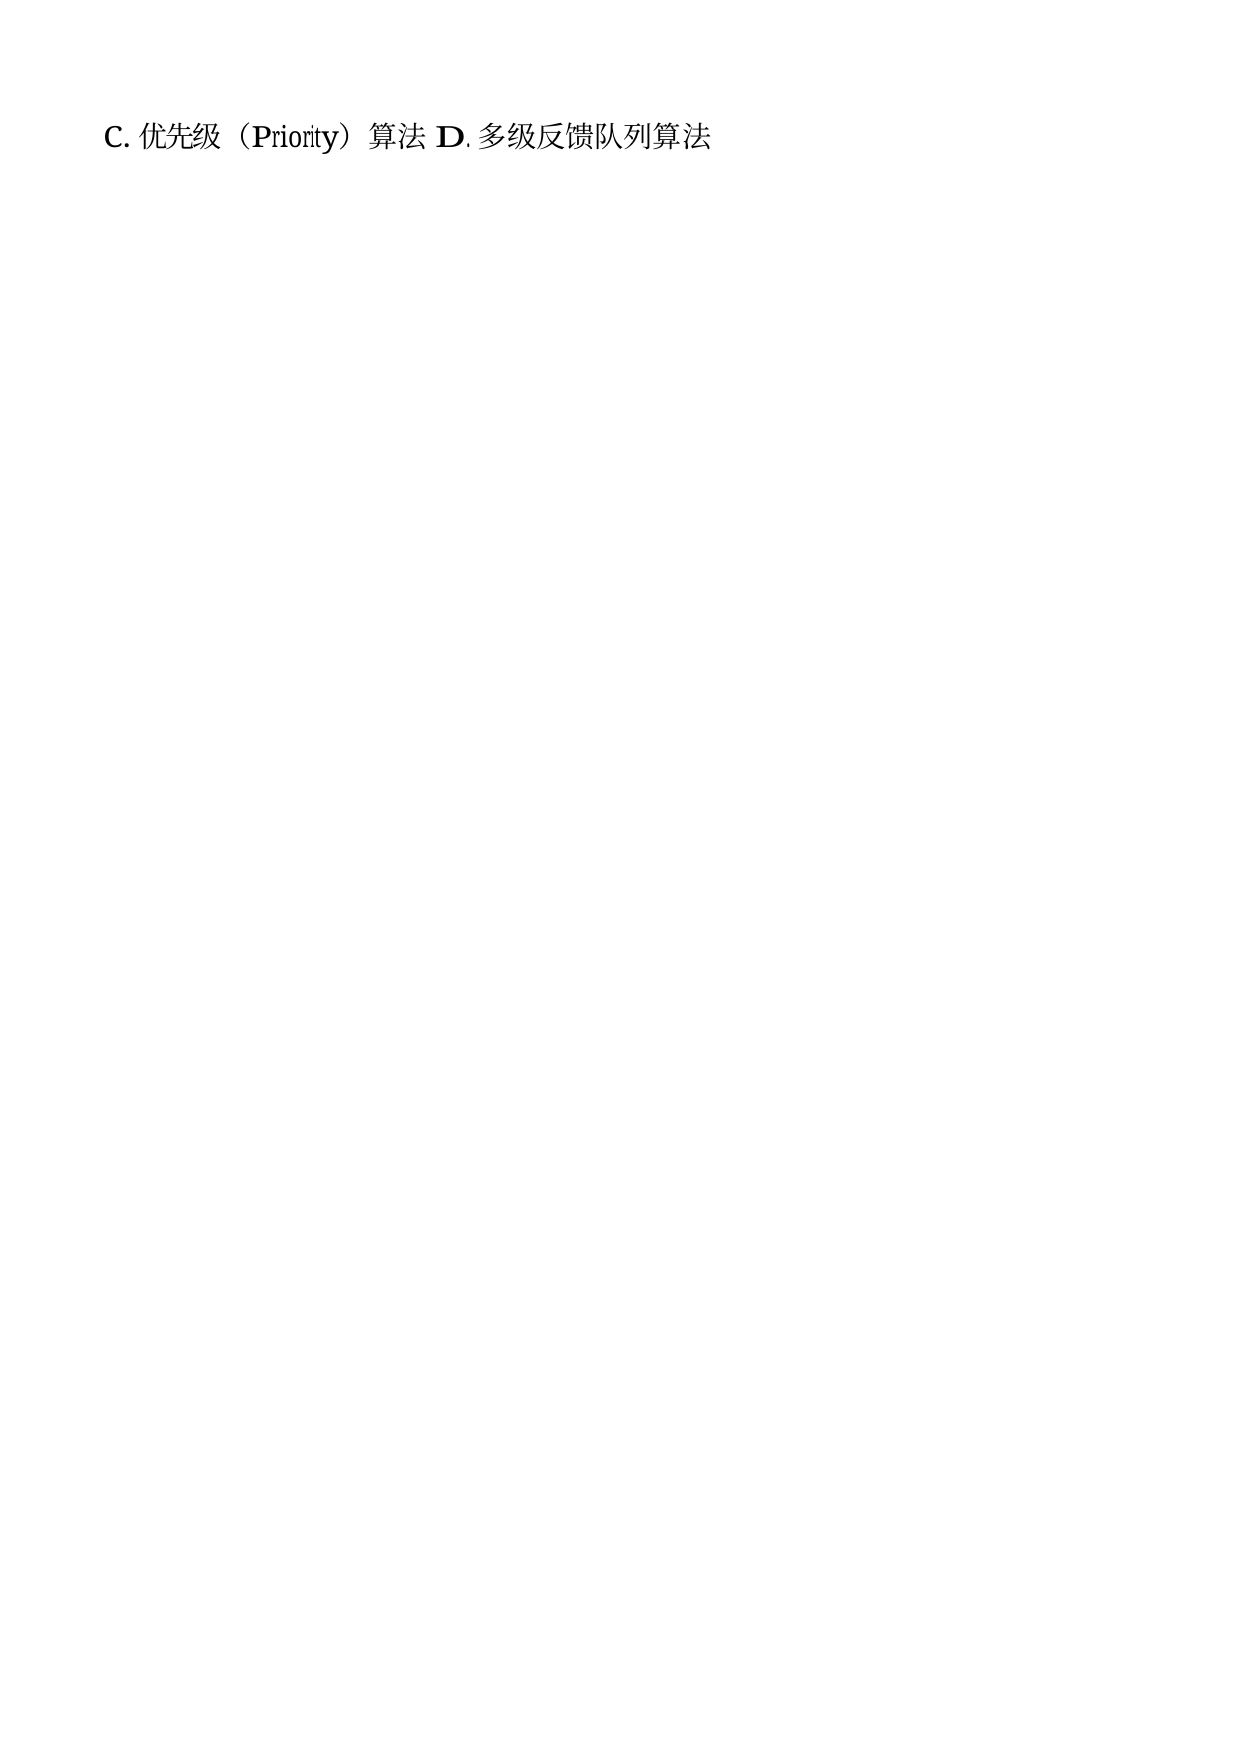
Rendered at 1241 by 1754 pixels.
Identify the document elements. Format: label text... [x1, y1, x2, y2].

text C. 优先级（Priority）算法 D. 多级反馈队列算法 [103, 114, 1194, 156]
